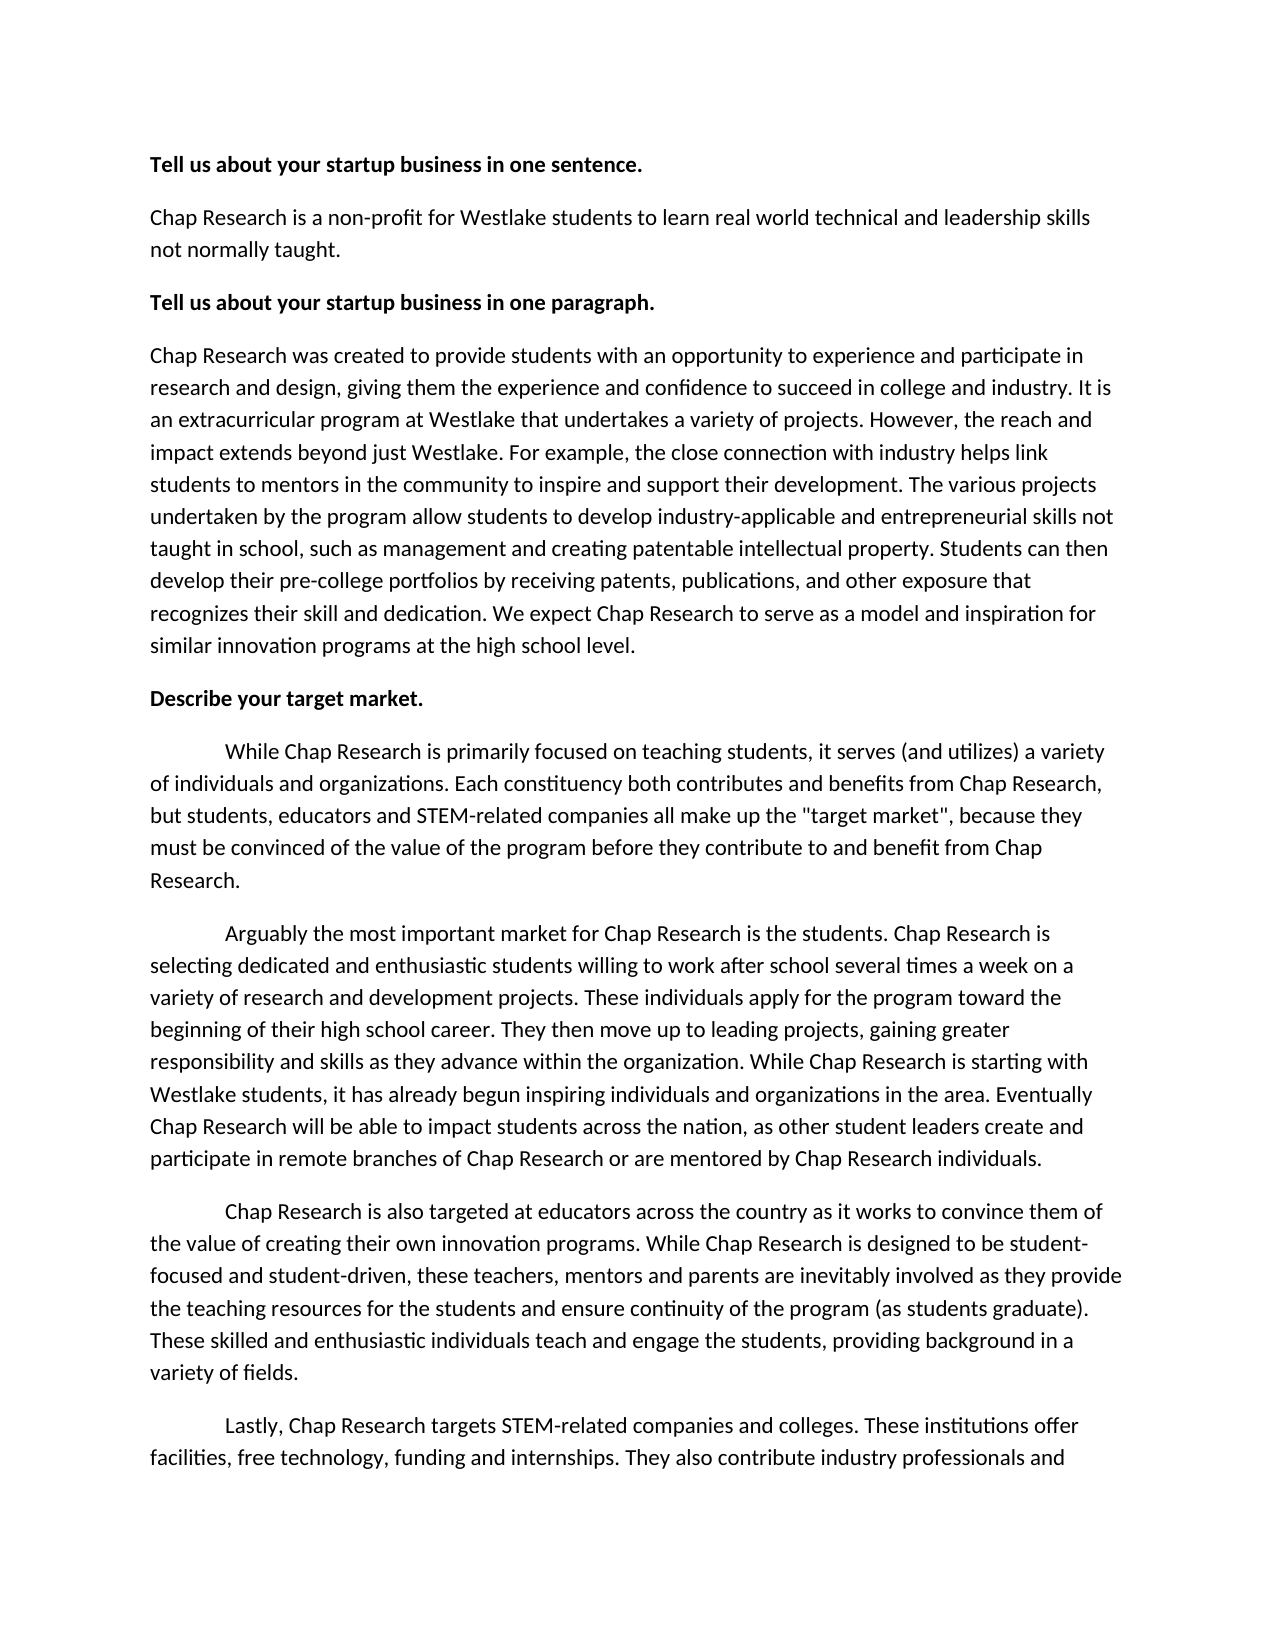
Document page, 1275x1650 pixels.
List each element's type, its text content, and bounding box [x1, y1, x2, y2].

text Chap Research is also targeted at educators across the country as it works to convince them of the value of creating their own innovation programs. While Chap Research is designed to be student-focused and student-driven, these teachers, mentors and parents are inevitably involved as they provide the teaching resources for the students and ensure continuity of the program (as students graduate). These skilled and enthusiastic individuals teach and engage the students, providing background in a variety of fields. [150, 1197, 1125, 1386]
text Describe your target market. [150, 684, 1125, 712]
text While Chap Research is primarily focused on teaching students, it serves (and utilizes) a variety of individuals and organizations. Each constituency both contributes and benefits from Chap Research, but students, educators and STEM-related companies all make up the "target market", because they must be convinced of the value of the program before they contribute to and benefit from Chap Research. [150, 737, 1125, 894]
text Arguably the most important market for Chap Research is the students. Chap Research is selecting dedicated and enthusiastic students willing to work after school several times a week on a variety of research and development projects. These individuals apply for the program toward the beginning of their high school career. They then move up to leading projects, gaining greater responsibility and skills as they advance within the organization. While Chap Research is starting with Westlake students, it has already begun inspiring individuals and organizations in the area. Eventually Chap Research will be able to impact students across the nation, as other student leaders create and participate in remote branches of Chap Research or are mentored by Chap Research individuals. [150, 919, 1125, 1172]
text Tell us about your startup business in one sentence. [150, 150, 1125, 178]
text Chap Research was created to provide students with an opportunity to experience and participate in research and design, giving them the experience and confidence to succeed in college and industry. It is an extracurricular program at Westlake that undertakes a variety of projects. However, the reach and impact extends beyond just Westlake. For example, the close connection with industry helps link students to mentors in the community to inspire and support their development. The various projects undertaken by the program allow students to develop industry-applicable and entrepreneurial skills not taught in school, such as management and creating patentable intellectual property. Students can then develop their pre-college portfolios by receiving patents, publications, and other exposure that recognizes their skill and dedication. We expect Chap Research to serve as a model and inspiration for similar innovation programs at the high school level. [150, 341, 1125, 659]
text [150, 1411, 1125, 1471]
text Tell us about your startup business in one paragraph. [150, 288, 1125, 316]
text Chap Research is a non-profit for Westlake students to learn real world technical and leadership skills not normally taught. [150, 203, 1125, 263]
